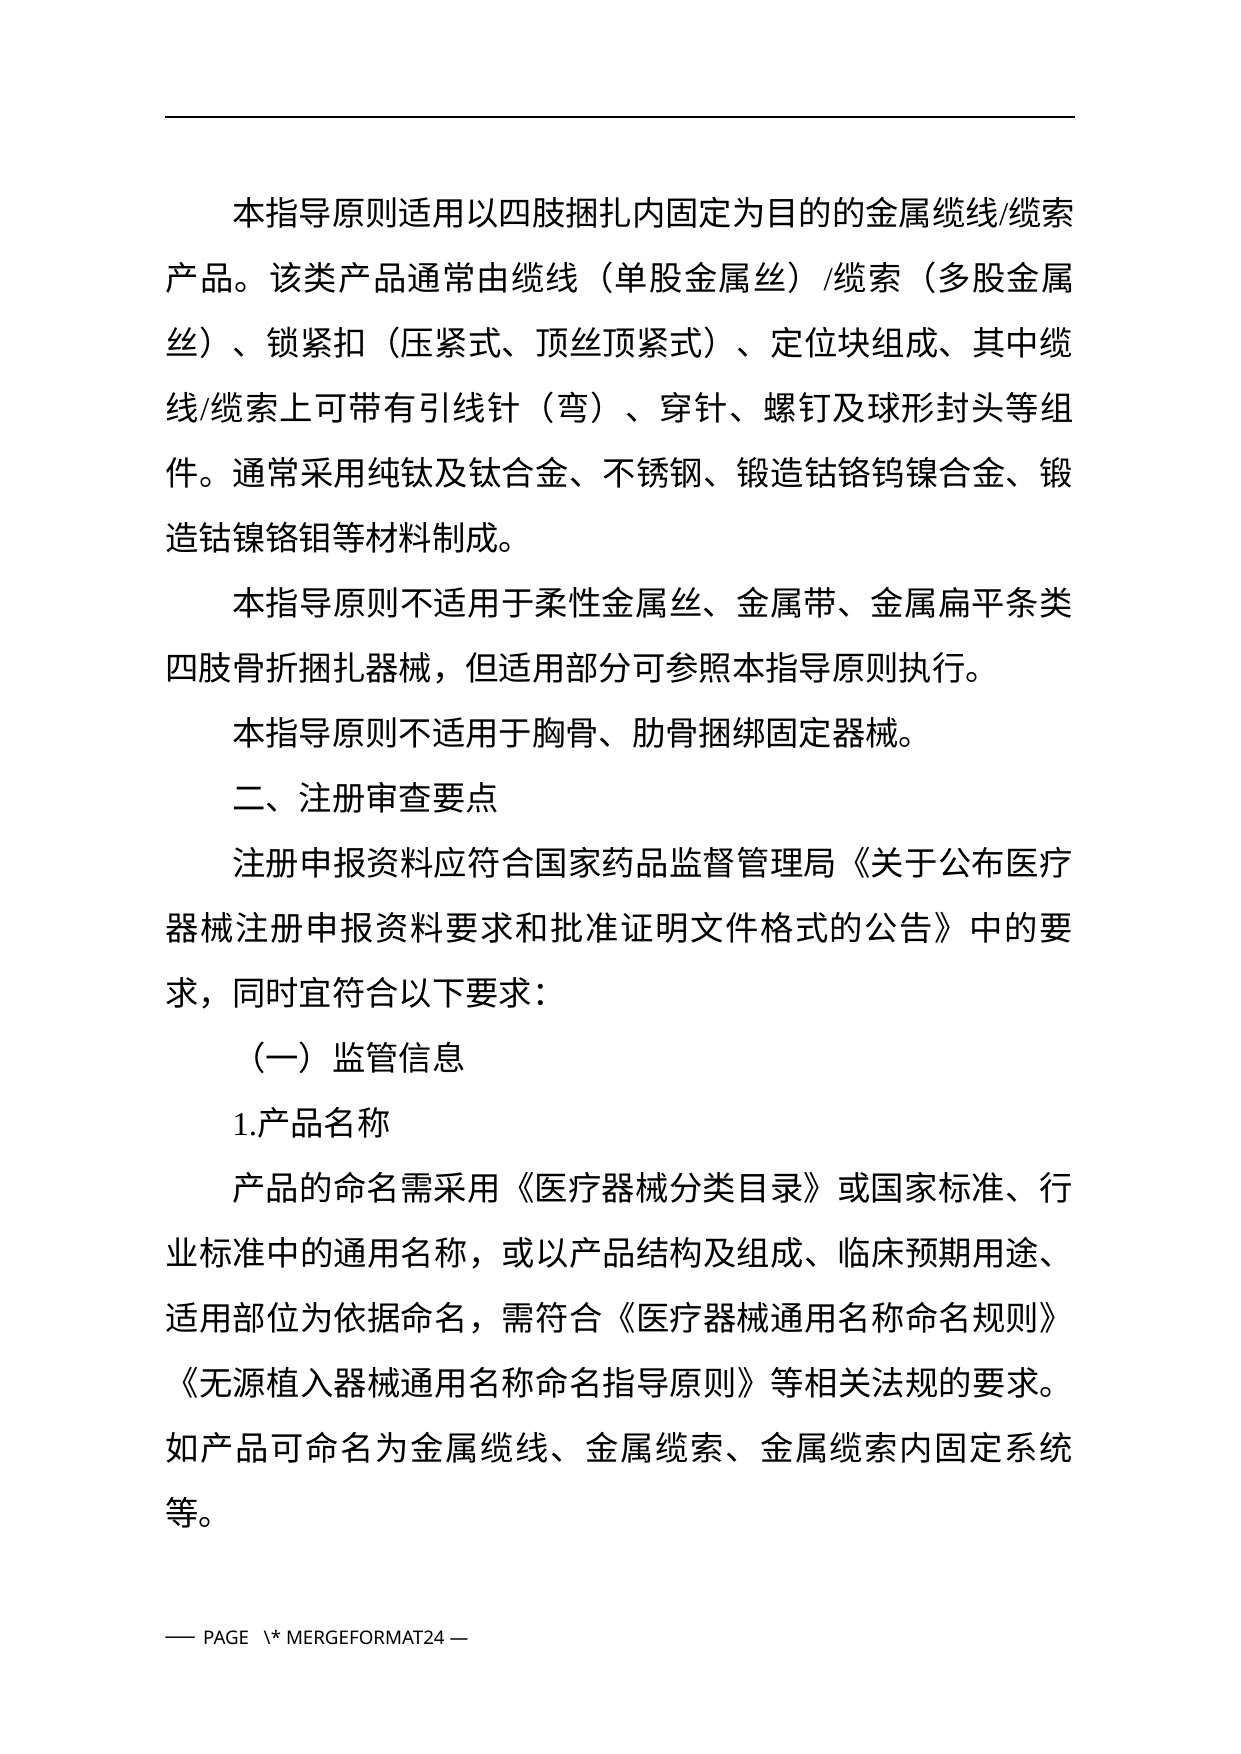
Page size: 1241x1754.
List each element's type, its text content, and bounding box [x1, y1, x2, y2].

text 产品的命名需采用《医疗器械分类目录》或国家标准、行业标准中的通用名称，或以产品结构及组成、临床预期用途、适用部位为依据命名，需符合《医疗器械通用名称命名规则》《无源植入器械通用名称命名指导原则》等相关法规的要求。如产品可命名为金属缆线、金属缆索、金属缆索内固定系统等。 [165, 1153, 1075, 1543]
text 1.产品名称 [165, 1088, 1075, 1153]
text 本指导原则不适用于柔性金属丝、金属带、金属扁平条类四肢骨折捆扎器械，但适用部分可参照本指导原则执行。 [165, 568, 1075, 698]
text （一）监管信息 [165, 1023, 1075, 1088]
text 二、注册审查要点 [165, 763, 1075, 828]
text 注册申报资料应符合国家药品监督管理局《关于公布医疗器械注册申报资料要求和批准证明文件格式的公告》中的要求，同时宜符合以下要求： [165, 828, 1075, 1023]
text 本指导原则不适用于胸骨、肋骨捆绑固定器械。 [165, 698, 1075, 763]
text 本指导原则适用以四肢捆扎内固定为目的的金属缆线/缆索产品。该类产品通常由缆线（单股金属丝）/缆索（多股金属丝）、锁紧扣（压紧式、顶丝顶紧式）、定位块组成、其中缆线/缆索上可带有引线针（弯）、穿针、螺钉及球形封头等组件。通常采用纯钛及钛合金、不锈钢、锻造钴铬钨镍合金、锻造钴镍铬钼等材料制成。 [165, 178, 1075, 568]
